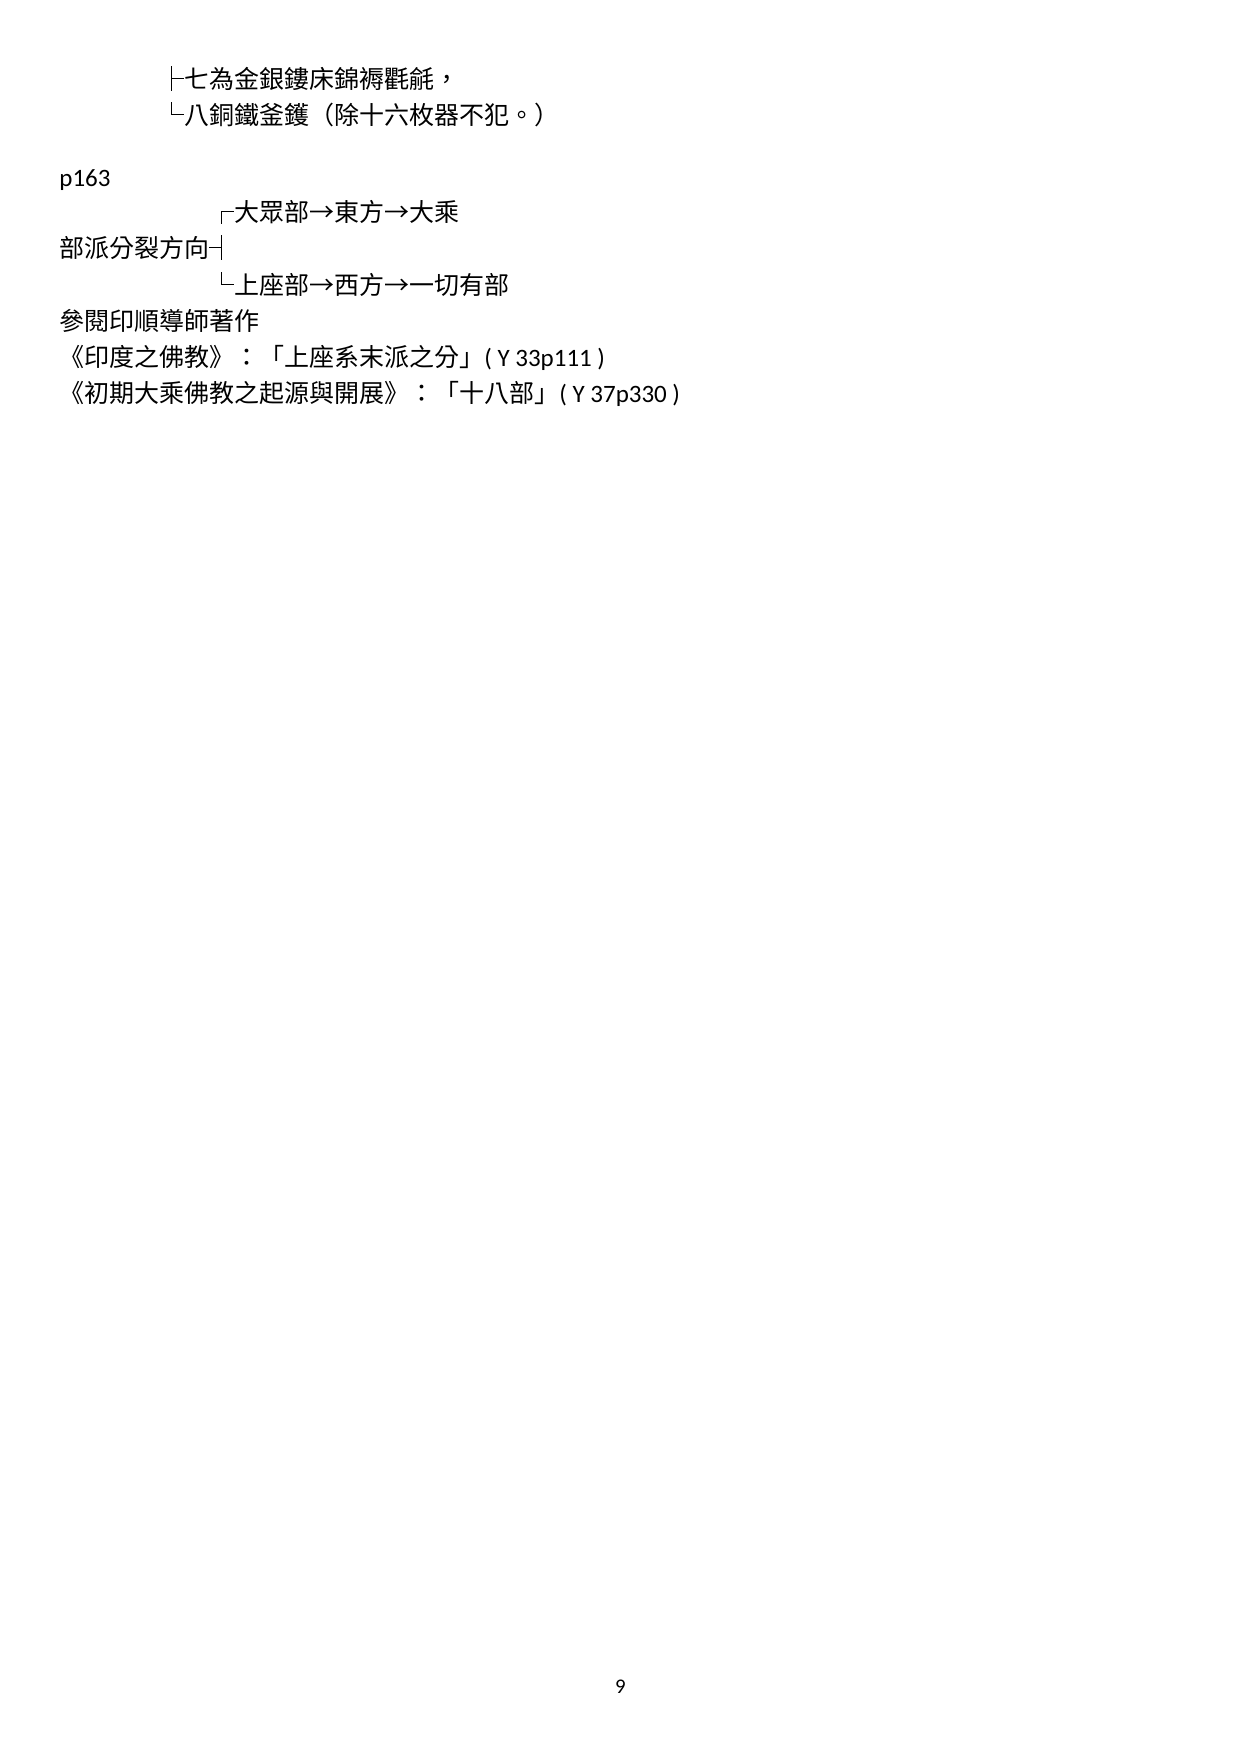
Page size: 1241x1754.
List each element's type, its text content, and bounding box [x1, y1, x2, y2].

text 《初期大乘佛教之起源與開展》：「十八部」( Y 37p330 ) [59, 374, 1181, 410]
text 參閱印順導師著作 [59, 301, 1181, 338]
text ┌大眾部→東方→大乘 [59, 193, 1181, 229]
text └上座部→西方→一切有部 [59, 265, 1181, 301]
text 部派分裂方向┤ [59, 229, 1181, 265]
text p163 [59, 162, 1181, 193]
text 《印度之佛教》：「上座系末派之分」( Y 33p111 ) [59, 338, 1181, 374]
text └八銅鐵釜鑊（除十六枚器不犯。） [59, 95, 1181, 132]
text ├七為金銀鏤床錦褥氍毹， [59, 59, 1181, 95]
